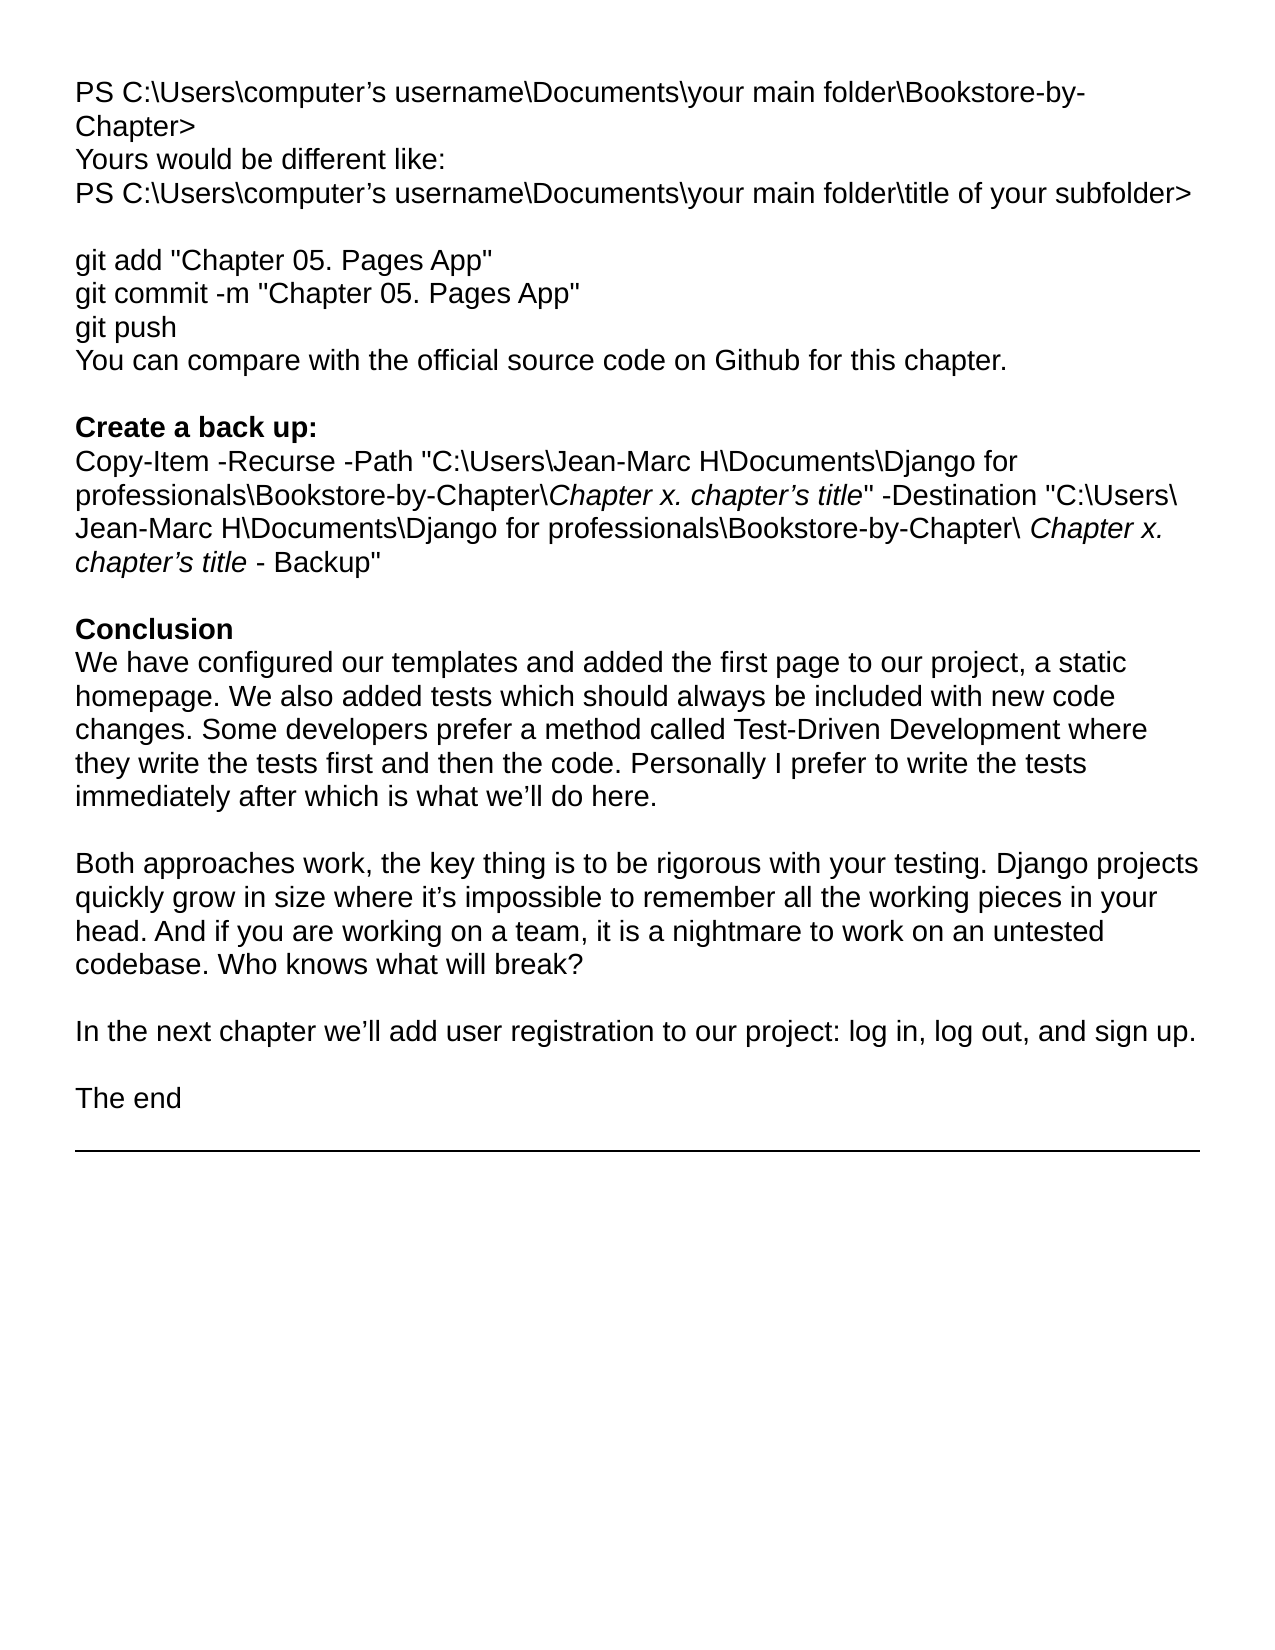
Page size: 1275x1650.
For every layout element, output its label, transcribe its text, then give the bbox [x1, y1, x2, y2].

text The end [75, 1081, 1200, 1115]
text git commit -m "Chapter 05. Pages App" [75, 276, 1200, 310]
text Both approaches work, the key thing is to be rigorous with your testing. Django projects quickly grow in size where it’s impossible to remember all the working pieces in your head. And if you are working on a team, it is a nightmare to work on an untested codebase. Who knows what will break? [75, 846, 1200, 981]
text Copy-Item -Recurse -Path "C:\Users\Jean-Marc H\Documents\Django for professionals\Bookstore-by-Chapter\Chapter x. chapter’s title" -Destination "C:\Users\Jean-Marc H\Documents\Django for professionals\Bookstore-by-Chapter\ Chapter x. chapter’s title - Backup" [75, 444, 1200, 578]
text Create a back up: [75, 410, 1200, 444]
text PS C:\Users\computer’s username\Documents\your main folder\Bookstore-by-Chapter> [75, 75, 1200, 142]
text Conclusion [75, 612, 1200, 645]
text git add "Chapter 05. Pages App" [75, 243, 1200, 276]
text We have configured our templates and added the first page to our project, a static homepage. We also added tests which should always be included with new code changes. Some developers prefer a method called Test-Driven Development where they write the tests first and then the code. Personally I prefer to write the tests immediately after which is what we’ll do here. [75, 645, 1200, 813]
text You can compare with the official source code on Github for this chapter. [75, 343, 1200, 377]
text PS C:\Users\computer’s username\Documents\your main folder\title of your subfolder> [75, 176, 1200, 209]
text Yours would be different like: [75, 142, 1200, 176]
text In the next chapter we’ll add user registration to our project: log in, log out, and sign up. [75, 1014, 1200, 1048]
text git push [75, 310, 1200, 343]
